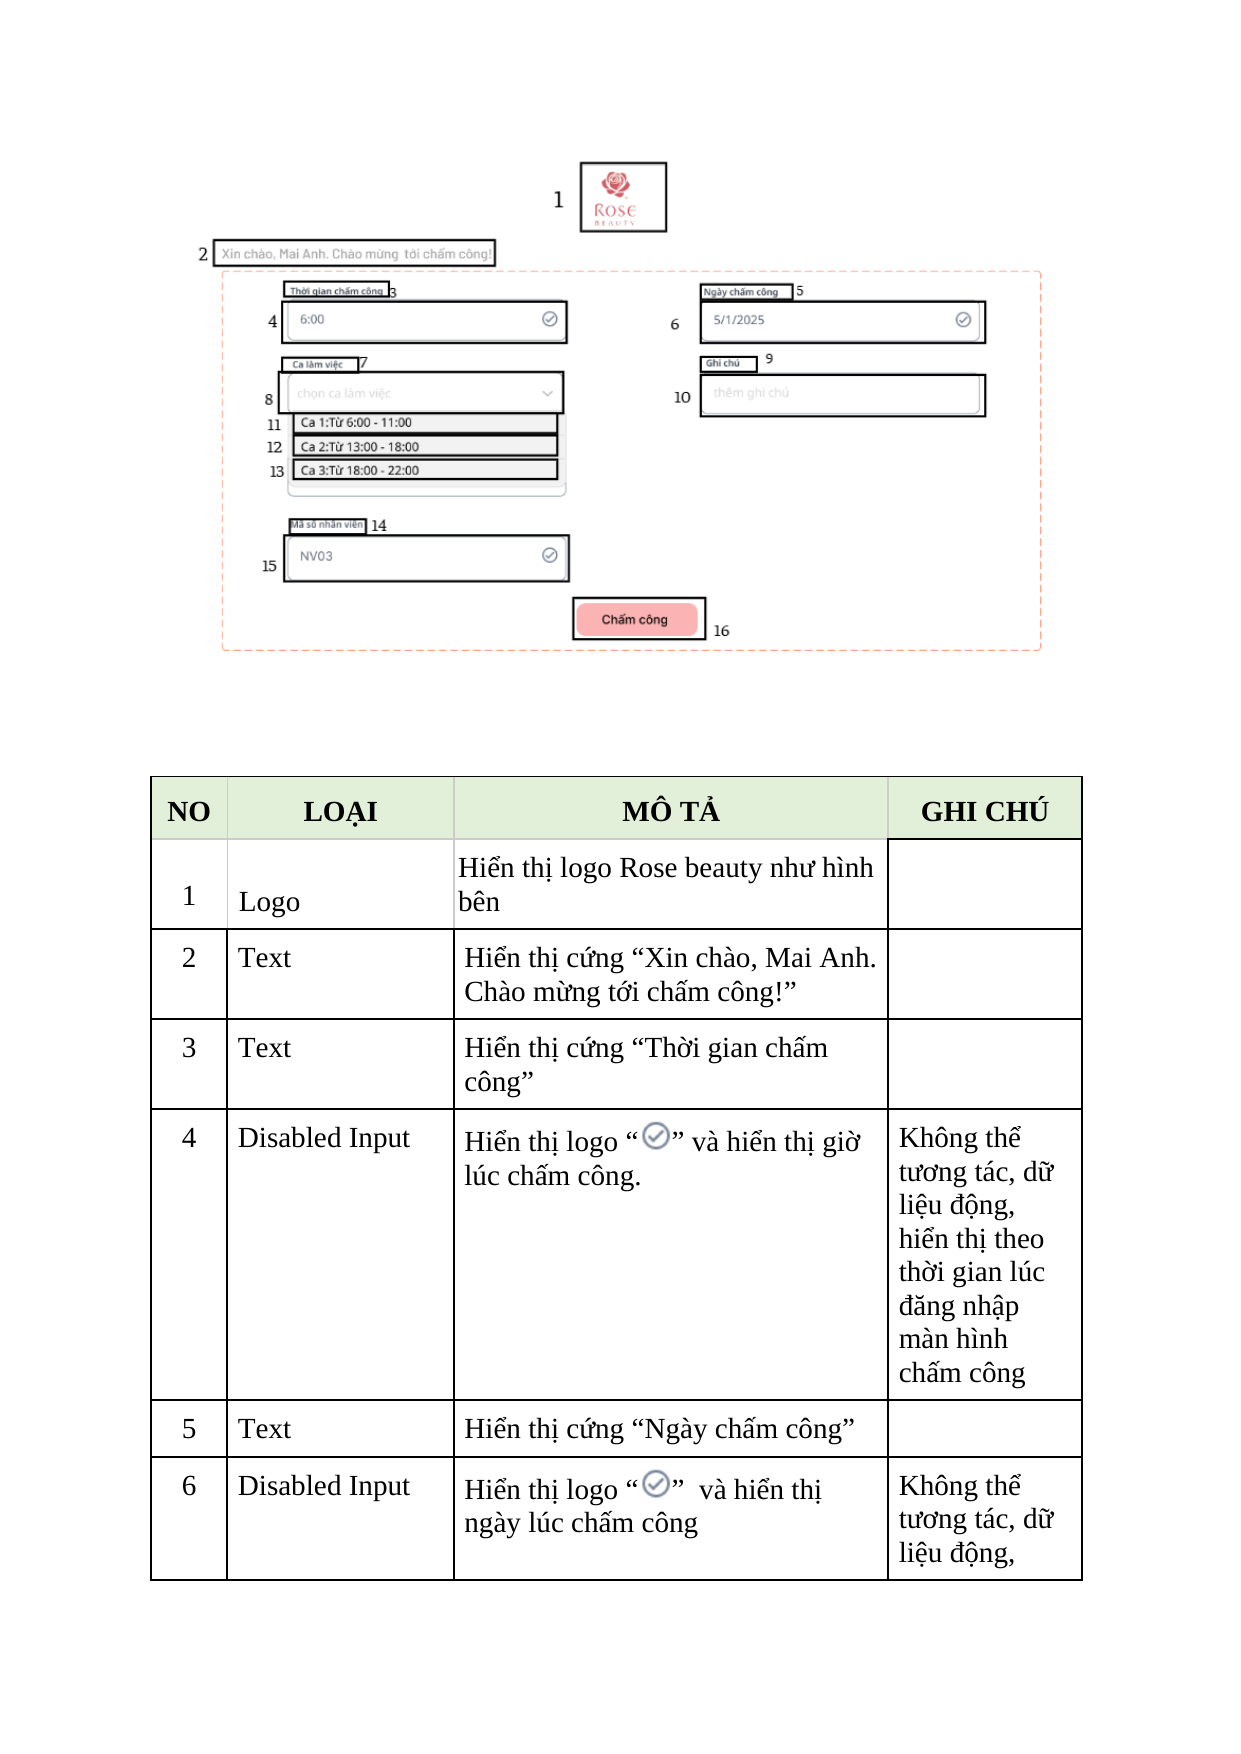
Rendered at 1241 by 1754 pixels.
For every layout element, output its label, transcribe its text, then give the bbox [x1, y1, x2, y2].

table_cell 4 [152, 1110, 226, 1399]
table_cell Text [228, 1401, 453, 1456]
table_cell Text [228, 1020, 453, 1108]
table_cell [455, 1458, 887, 1579]
table_cell [889, 840, 1081, 928]
picture [638, 1468, 672, 1500]
picture [638, 1120, 672, 1152]
table_cell 5 [152, 1401, 226, 1456]
table_cell Hiển thị logo Rose beauty như hình bên [455, 840, 887, 928]
table_cell Hiển thị cứng “Xin chào, Mai Anh. Chào mừng tới chấm công!” [455, 930, 887, 1018]
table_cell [889, 1458, 1081, 1579]
table_cell [889, 1401, 1081, 1456]
table_cell Logo [228, 840, 453, 928]
picture [150, 150, 1091, 705]
table_cell Hiển thị cứng “Ngày chấm công” [455, 1401, 887, 1456]
table_cell Không thể tương tác, dữ liệu động, hiển thị theo thời gian lúc đăng nhập màn hình chấm công [889, 1110, 1081, 1399]
table_cell Disabled Input [228, 1458, 453, 1579]
table_cell 1 [152, 840, 227, 928]
table_cell 6 [152, 1458, 226, 1579]
table_cell Hiển thị cứng “Thời gian chấm công” [455, 1020, 887, 1108]
table_cell Text [228, 930, 453, 1018]
table_header NO [152, 777, 227, 838]
table_cell 2 [152, 930, 226, 1018]
table_cell Disabled Input [228, 1110, 453, 1399]
table_header MÔ TẢ [455, 777, 887, 838]
table_cell [889, 930, 1081, 1018]
table_header GHI CHÚ [889, 777, 1081, 838]
table_cell Hiển thị logo “” và hiển thị giờ lúc chấm công. [455, 1110, 887, 1399]
table_cell [889, 1020, 1081, 1108]
table_cell 3 [152, 1020, 226, 1108]
table_header LOẠI [228, 777, 453, 838]
